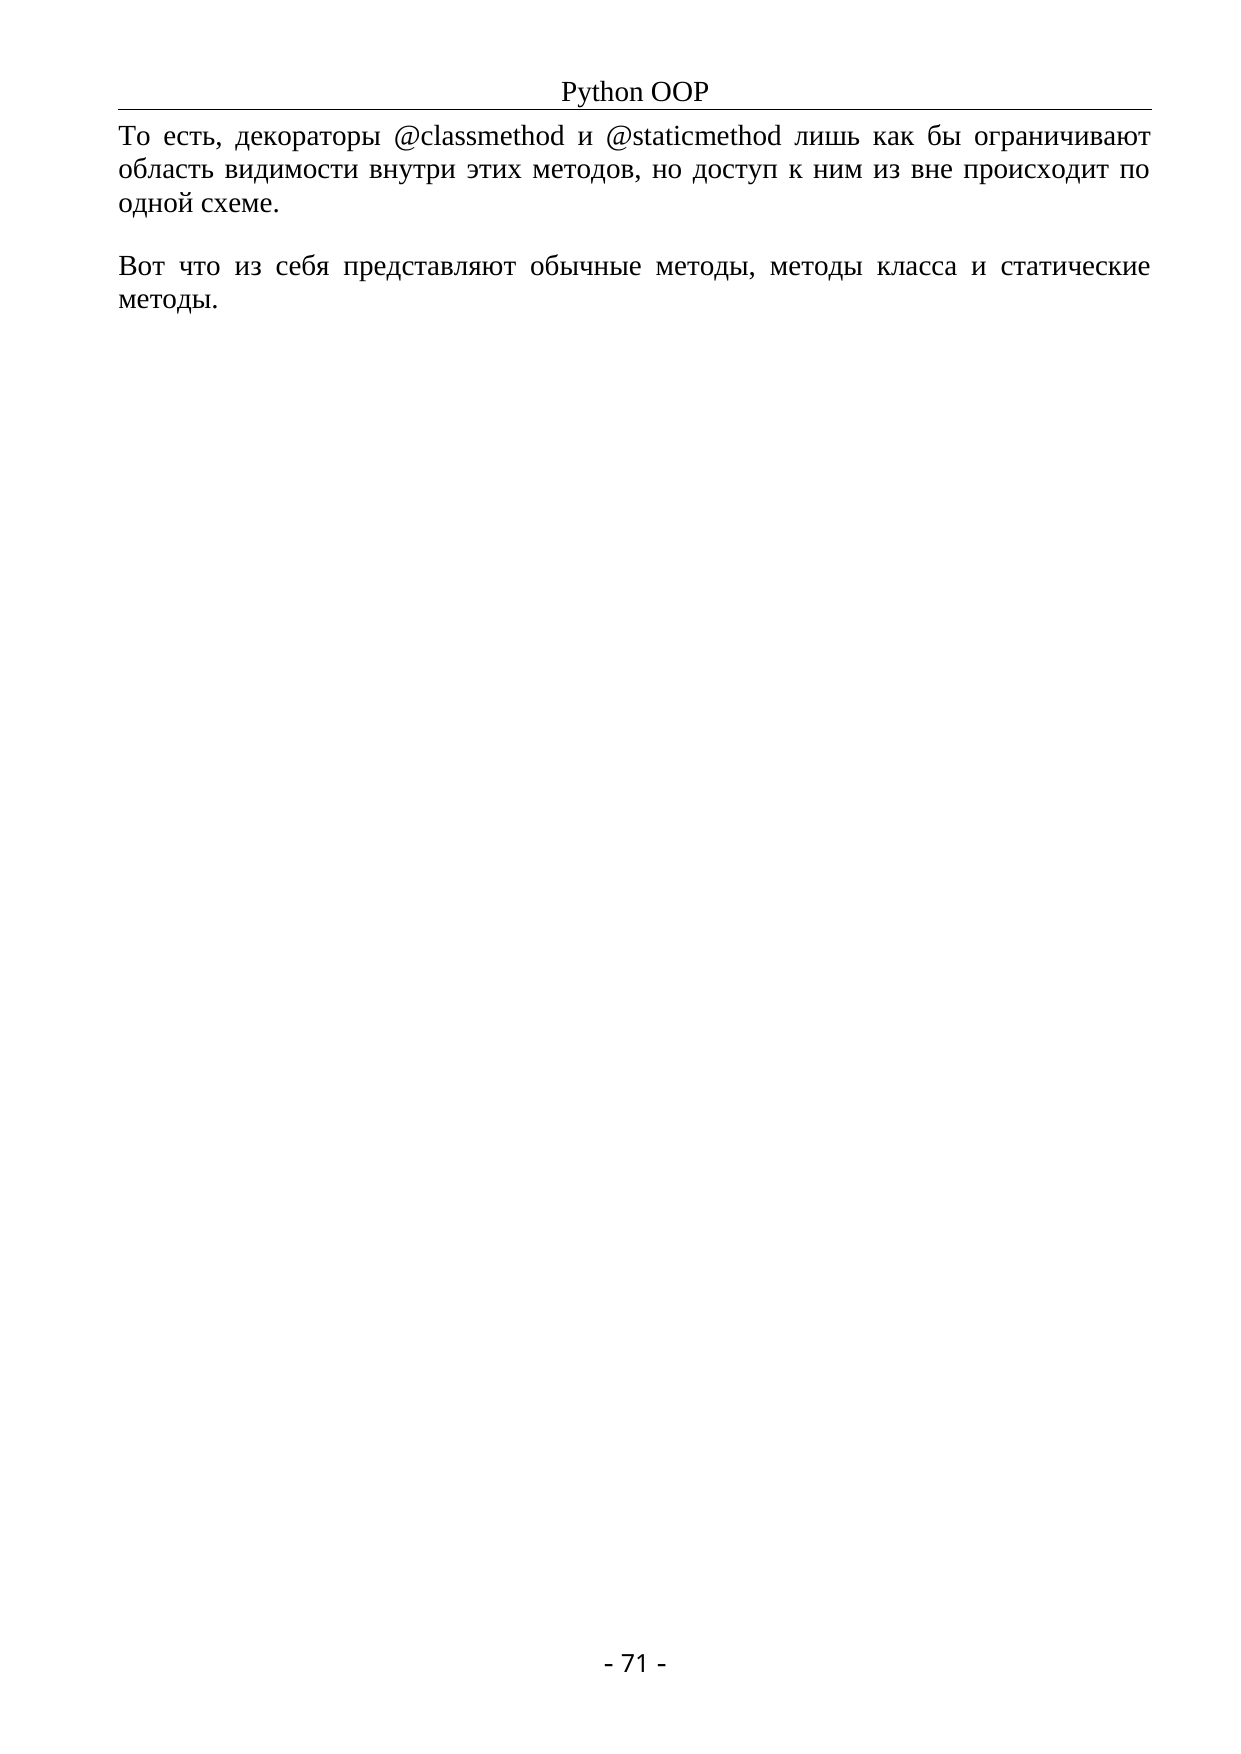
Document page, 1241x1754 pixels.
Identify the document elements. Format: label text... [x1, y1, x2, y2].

text Вот что из себя представляют обычные методы, методы класса и статические методы. [118, 248, 1152, 315]
text То есть, декораторы @classmethod и @staticmethod лишь как бы ограничивают область видимости внутри этих методов, но доступ к ним из вне происходит по одной схеме. [118, 118, 1152, 219]
